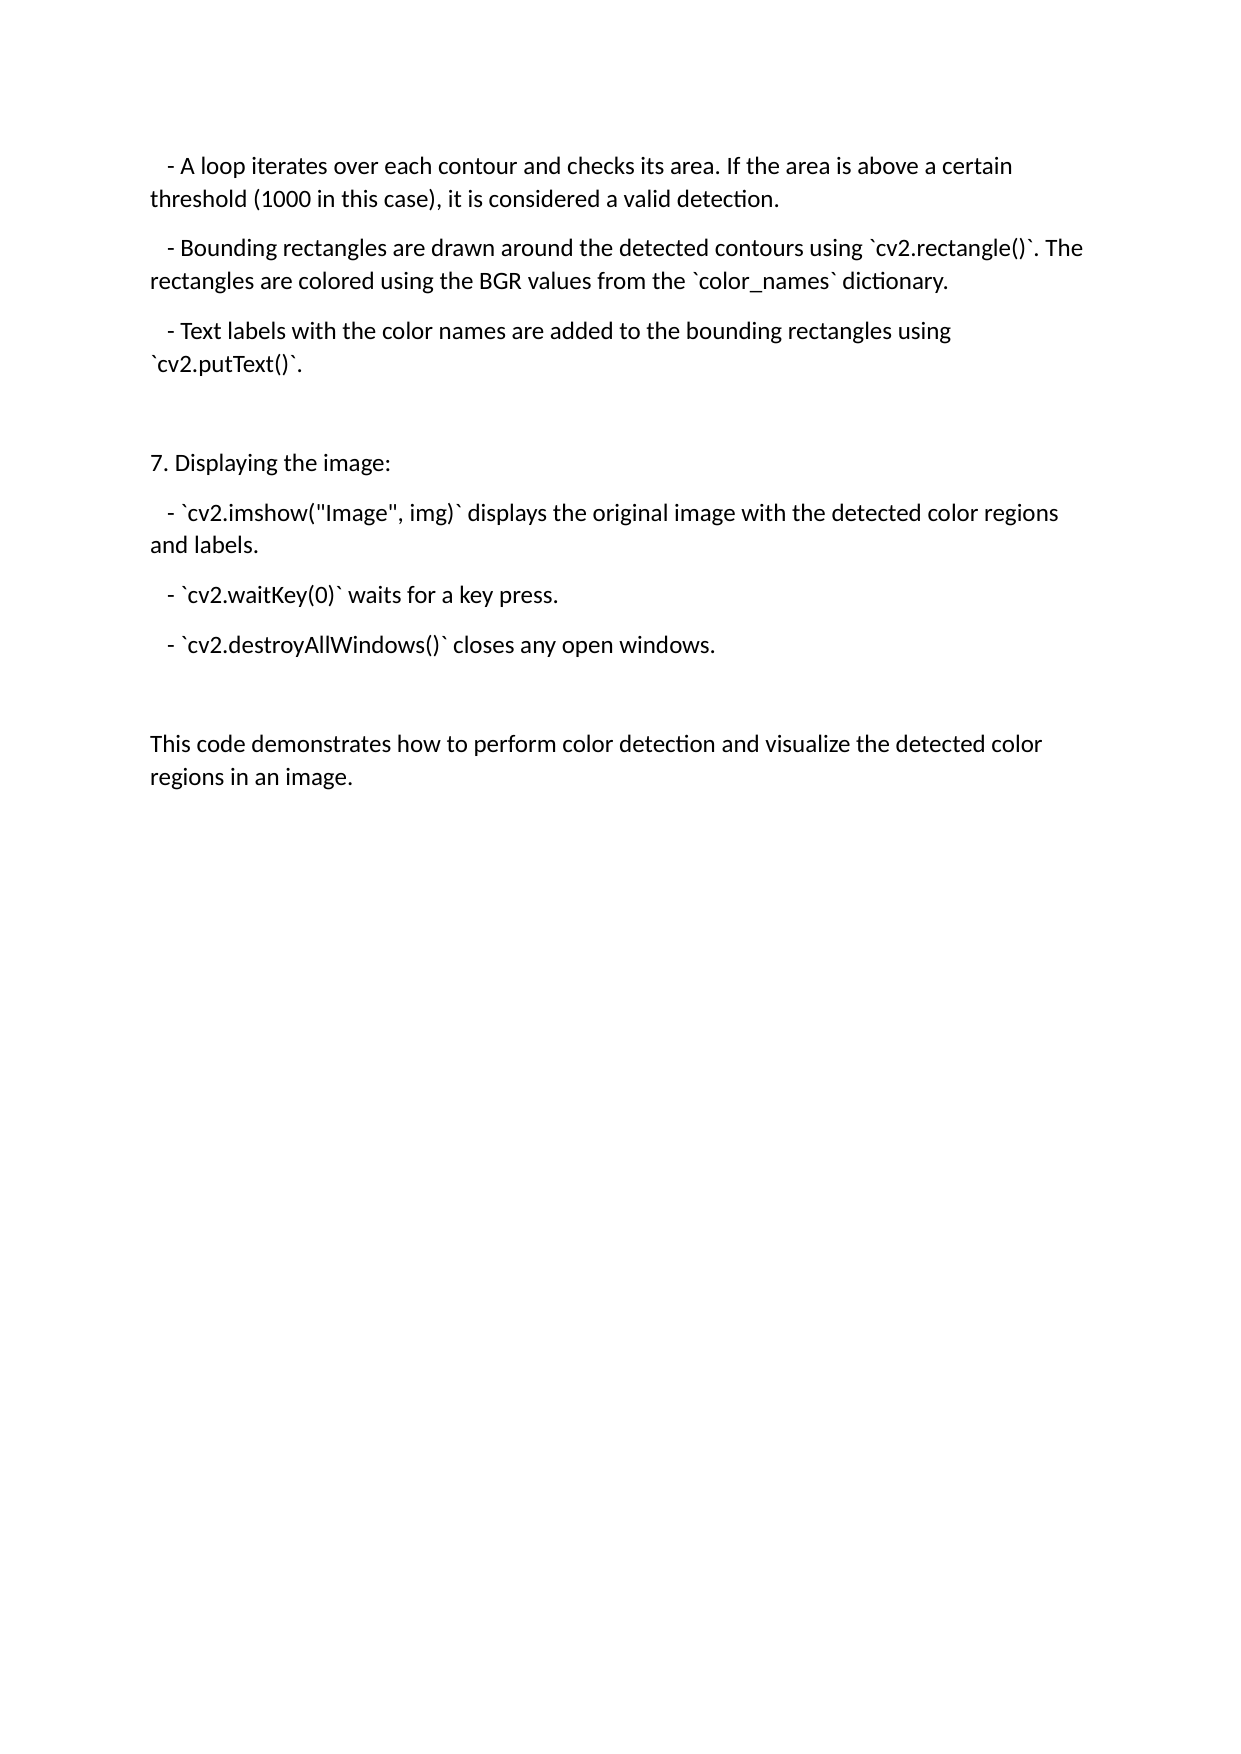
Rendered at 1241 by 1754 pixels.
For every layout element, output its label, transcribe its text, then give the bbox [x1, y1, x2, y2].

text - A loop iterates over each contour and checks its area. If the area is above a certain threshold (1000 in this case), it is considered a valid detection. [150, 150, 1090, 213]
text 7. Displaying the image: [150, 447, 1090, 478]
text This code demonstrates how to perform color detection and visualize the detected color regions in an image. [150, 728, 1090, 791]
text - `cv2.waitKey(0)` waits for a key press. [150, 579, 1090, 610]
text - Bounding rectangles are drawn around the detected contours using `cv2.rectangle()`. The rectangles are colored using the BGR values from the `color_names` dictionary. [150, 232, 1090, 296]
text - Text labels with the color names are added to the bounding rectangles using `cv2.putText()`. [150, 315, 1090, 378]
text - `cv2.destroyAllWindows()` closes any open windows. [150, 629, 1090, 659]
text - `cv2.imshow("Image", img)` displays the original image with the detected color regions and labels. [150, 497, 1090, 560]
